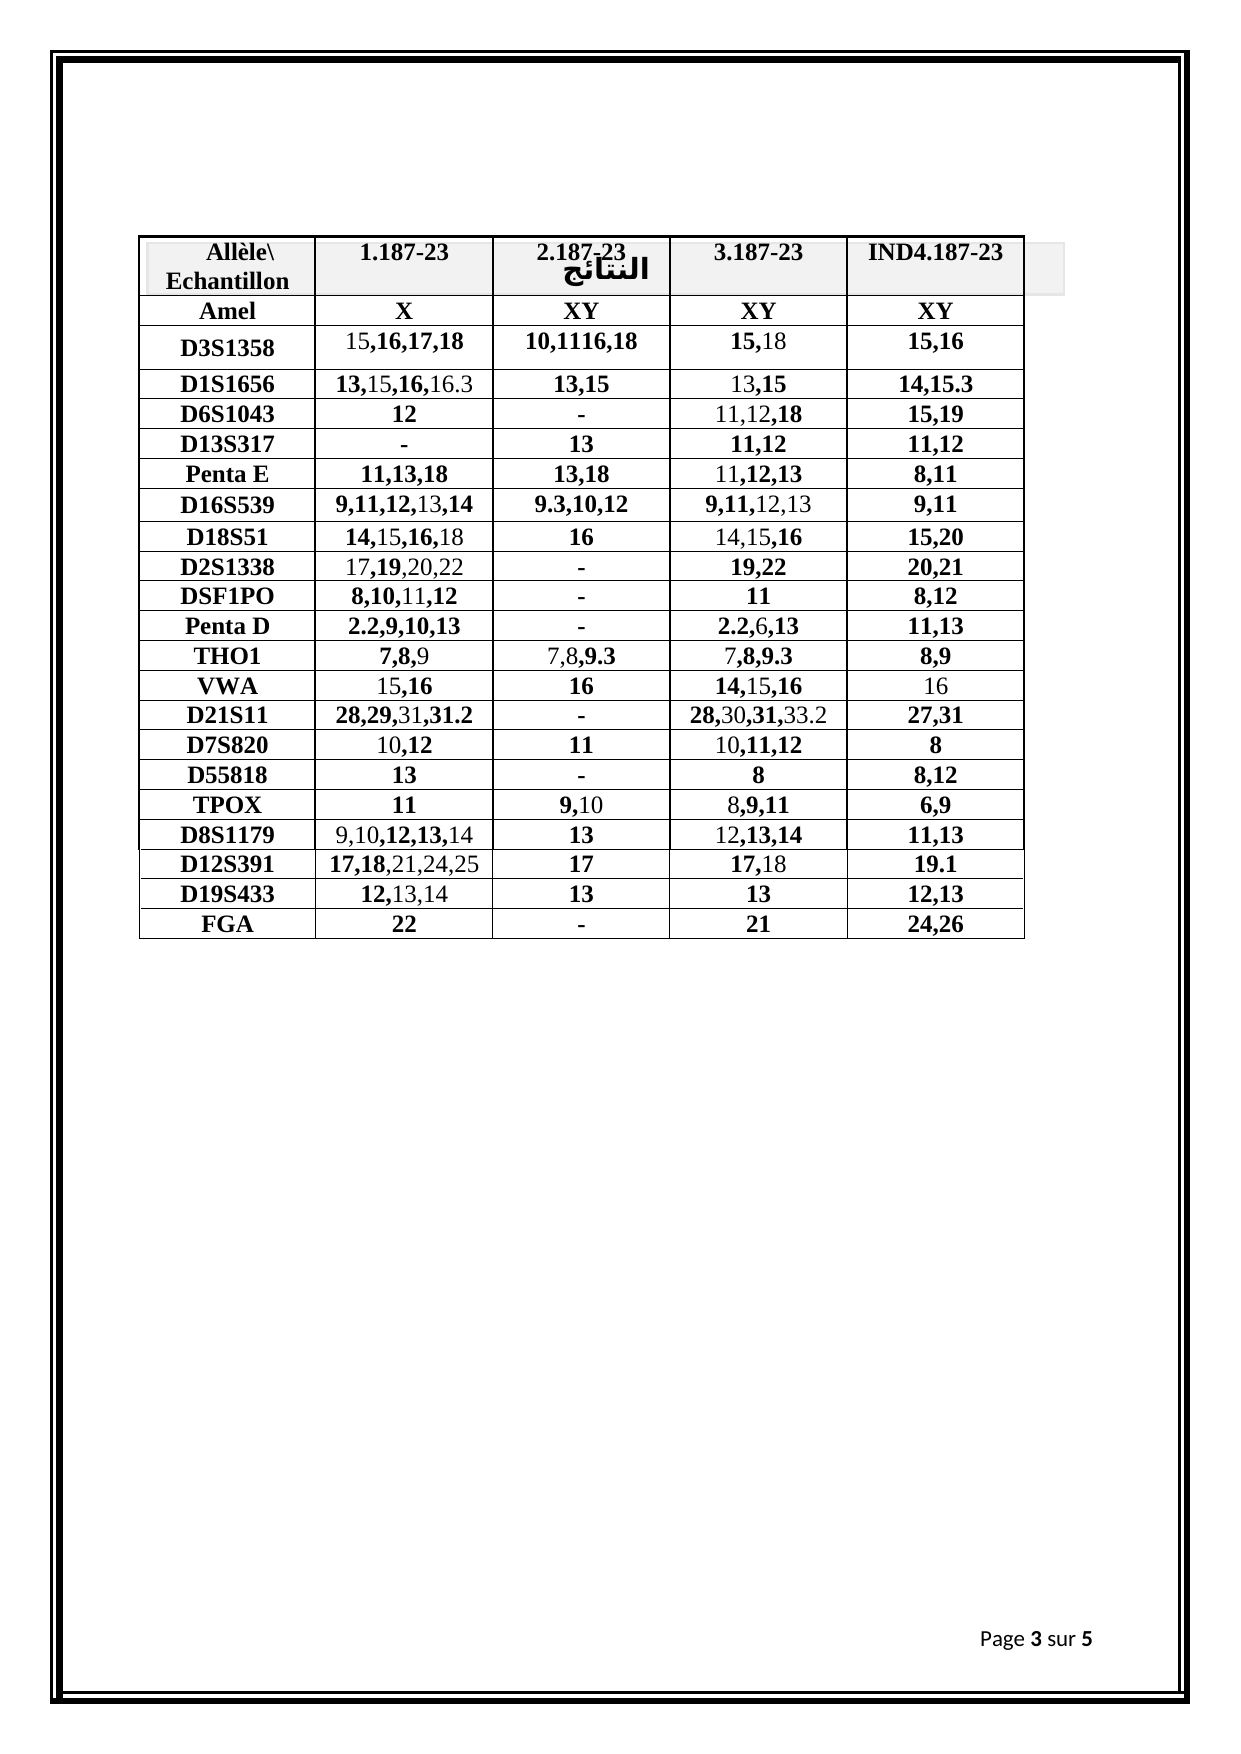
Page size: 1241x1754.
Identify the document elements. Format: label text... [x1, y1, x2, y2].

table_cell - [493, 909, 669, 938]
table_cell - [494, 611, 669, 640]
table_cell 7,8,9.3 [671, 641, 846, 670]
table_cell 15,16,17,18 [316, 326, 492, 368]
table_cell 21 [670, 909, 847, 938]
table_cell 28,29,31,31.2 [316, 701, 492, 729]
table_cell 12,13,14 [316, 879, 492, 908]
table_cell - [494, 399, 669, 428]
table_cell 13 [670, 879, 847, 908]
table_cell 11 [316, 790, 492, 819]
table_cell 9,11,12,13,14 [316, 489, 492, 521]
table_cell 8,11 [848, 459, 1023, 488]
table_cell DSF1PO [140, 581, 314, 610]
table_cell 14,15,16 [671, 522, 846, 551]
table_cell XY [848, 296, 1023, 325]
table_cell 11,12,13 [671, 459, 846, 488]
table_cell 14,15.3 [848, 370, 1023, 398]
table_cell 11 [671, 581, 846, 610]
table_cell 7,8,9 [316, 641, 492, 670]
table_cell 13 [493, 879, 669, 908]
table_cell 17,18,21,24,25 [316, 850, 492, 878]
table_cell 13 [316, 760, 492, 789]
table_cell THO1 [140, 641, 314, 670]
table_cell - [494, 760, 669, 789]
table_cell 12,13,14 [671, 820, 846, 848]
table_cell 11,12 [671, 429, 846, 458]
table_cell 16 [494, 671, 669, 699]
table_cell 6,9 [848, 790, 1023, 819]
table_cell D6S1043 [140, 399, 314, 428]
table_cell 9,10,12,13,14 [316, 820, 492, 848]
table_cell 13,15 [494, 370, 669, 398]
table_cell 17,18 [670, 850, 847, 878]
table_cell 10,12 [316, 730, 492, 759]
table_cell 13 [494, 820, 669, 848]
table_cell 15,20 [848, 522, 1023, 551]
table_cell TPOX [140, 790, 314, 819]
table_cell D13S317 [140, 429, 314, 458]
table_cell D1S1656 [140, 370, 314, 398]
table_cell 8 [671, 760, 846, 789]
table_cell 11,12 [848, 429, 1023, 458]
table_cell 15,16 [848, 326, 1023, 368]
table_cell D8S1179 [140, 820, 314, 848]
table_cell 28,30,31,33.2 [671, 701, 846, 729]
table_cell 11,13,18 [316, 459, 492, 488]
table_cell 15,18 [671, 326, 846, 368]
table_cell 15,19 [848, 399, 1023, 428]
table_cell 27,31 [848, 701, 1023, 729]
table_cell D2S1338 [140, 552, 314, 580]
table_cell 11,13 [848, 611, 1023, 640]
table_cell 7,8,9.3 [494, 641, 669, 670]
table_cell - [494, 581, 669, 610]
table_cell 24,26 [848, 908, 1024, 938]
table_cell D55818 [140, 760, 314, 789]
table_cell XY [494, 296, 669, 325]
table_cell 13,15 [671, 370, 846, 398]
table_cell 8 [848, 730, 1023, 759]
table_cell 9,11 [848, 489, 1023, 521]
table_cell 20,21 [848, 552, 1023, 580]
table_cell 19,22 [671, 552, 846, 580]
table_cell D7S820 [140, 730, 314, 759]
table_cell 9,11,12,13 [671, 489, 846, 521]
table_cell D21S11 [140, 701, 314, 729]
table_cell - [494, 701, 669, 729]
table_cell 14,15,16 [671, 671, 846, 699]
table_cell 8,12 [848, 581, 1023, 610]
table_cell 2.2,6,13 [671, 611, 846, 640]
table_cell 17 [493, 850, 669, 878]
table_cell Penta E [140, 459, 314, 488]
table_cell 2.2,9,10,13 [316, 611, 492, 640]
table_header 2.187-23 [494, 238, 669, 295]
table_cell 22 [316, 909, 492, 938]
table_cell 11,13 [848, 820, 1023, 848]
table_cell D18S51 [140, 522, 314, 551]
table_cell 10,11,12 [671, 730, 846, 759]
table_cell 12,13 [848, 878, 1024, 908]
table_cell 11,12,18 [671, 399, 846, 428]
table_cell 8,9 [848, 641, 1023, 670]
table_cell 12 [316, 399, 492, 428]
table_cell - [494, 552, 669, 580]
table_cell 8,9,11 [671, 790, 846, 819]
table_cell 9,10 [494, 790, 669, 819]
table_cell - [316, 429, 492, 458]
table_cell 9.3,10,12 [494, 489, 669, 521]
table_cell D3S1358 [140, 326, 314, 368]
table_cell Penta D [140, 611, 314, 640]
table_cell 14,15,16,18 [316, 522, 492, 551]
table_cell 19.1 [848, 850, 1024, 878]
table_cell 13,15,16,16.3 [316, 370, 492, 398]
table_cell VWA [140, 671, 314, 699]
table_cell FGA [140, 909, 315, 938]
table_cell XY [671, 296, 846, 325]
table_cell 16 [848, 671, 1023, 699]
table_cell 13,18 [494, 459, 669, 488]
table_cell D12S391 [140, 850, 315, 878]
table_cell 8,12 [848, 760, 1023, 789]
table_header IND4.187-23 [848, 238, 1023, 295]
table_cell 10,1116,18 [494, 326, 669, 368]
table_cell 15,16 [316, 671, 492, 699]
table_cell 16 [494, 522, 669, 551]
table_cell D16S539 [140, 489, 314, 521]
table_cell 13 [494, 429, 669, 458]
table_cell 17,19,20,22 [316, 552, 492, 580]
table_header Allèle\Echantillon [140, 238, 314, 295]
table_cell Amel [140, 296, 314, 325]
table_cell 11 [494, 730, 669, 759]
table_cell X [316, 296, 492, 325]
table_cell D19S433 [140, 879, 315, 908]
table_header 1.187-23 [316, 238, 492, 295]
table_header 3.187-23 [671, 238, 846, 295]
table_cell 8,10,11,12 [316, 581, 492, 610]
